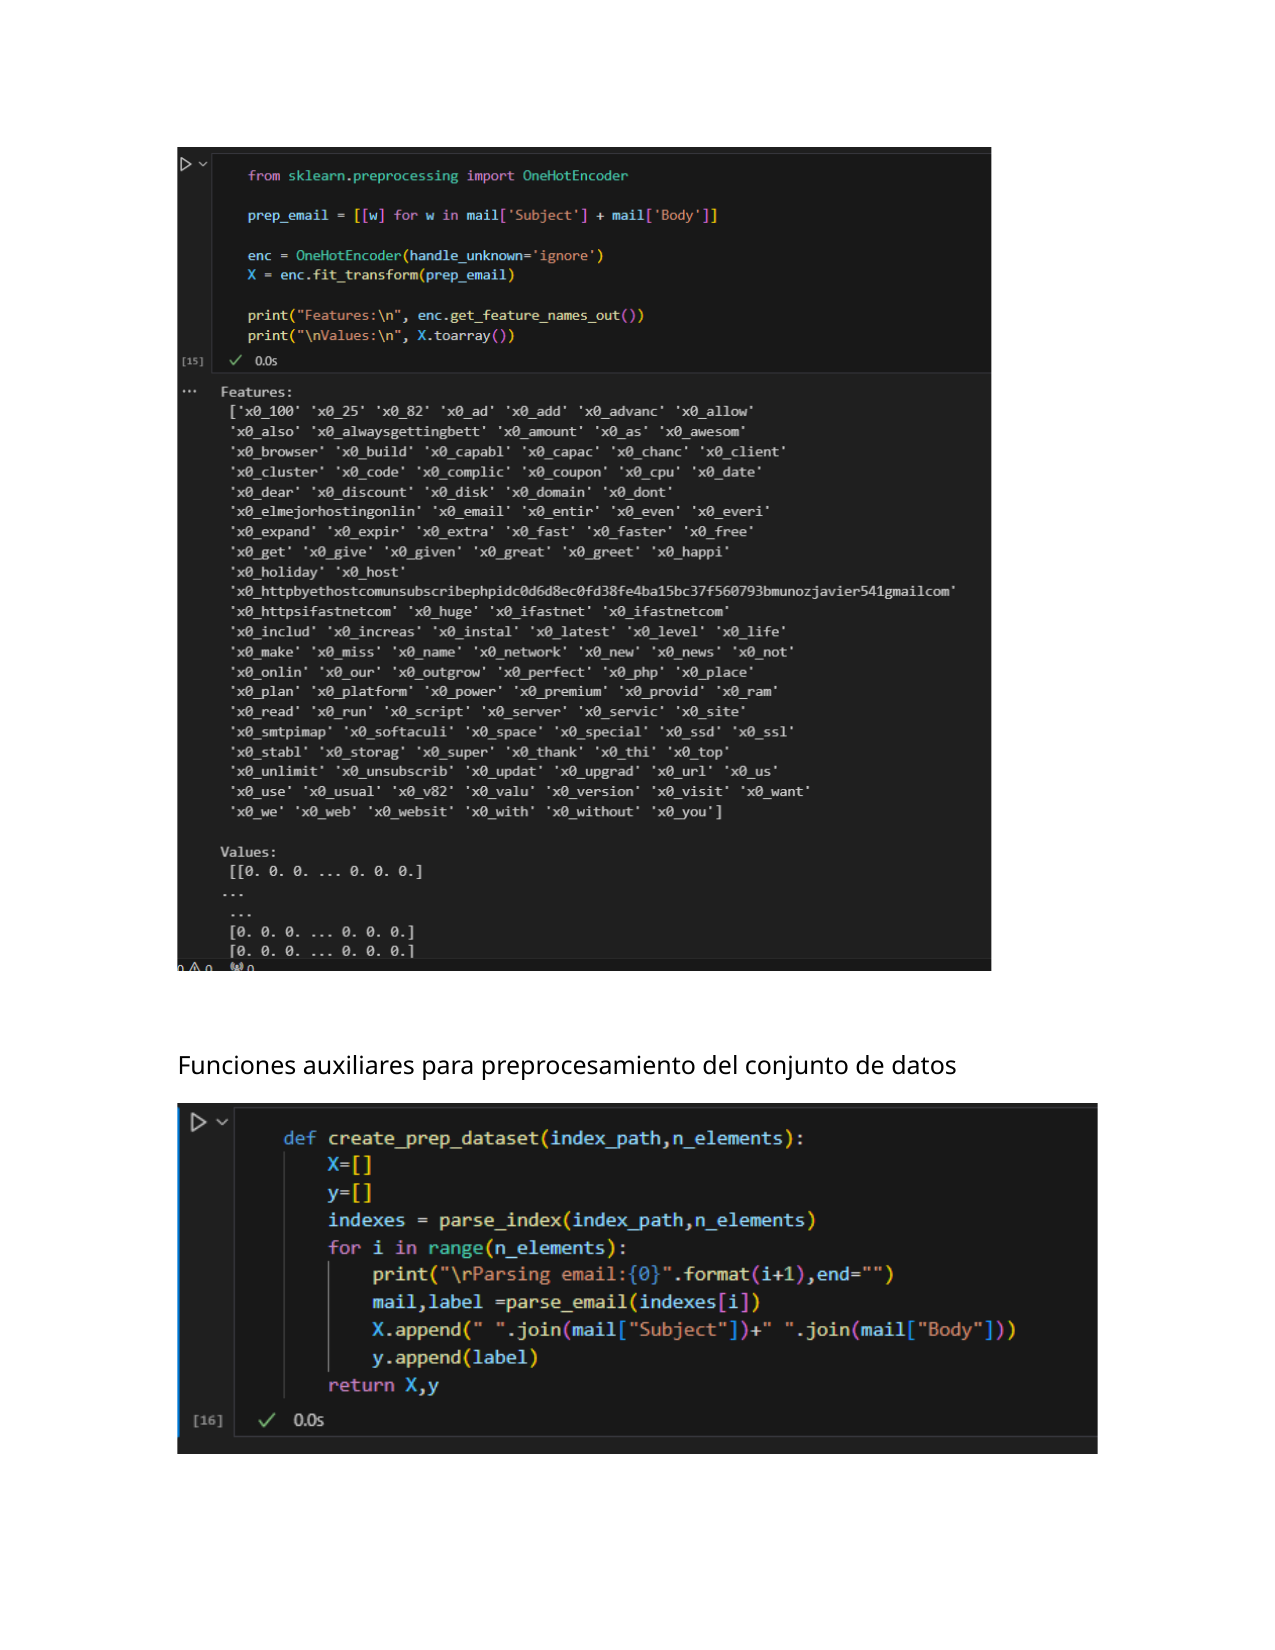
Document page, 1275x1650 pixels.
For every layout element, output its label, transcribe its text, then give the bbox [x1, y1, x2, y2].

picture [177, 1103, 1098, 1454]
picture [177, 147, 992, 971]
text Funciones auxiliares para preprocesamiento del conjunto de datos [177, 1048, 1098, 1082]
